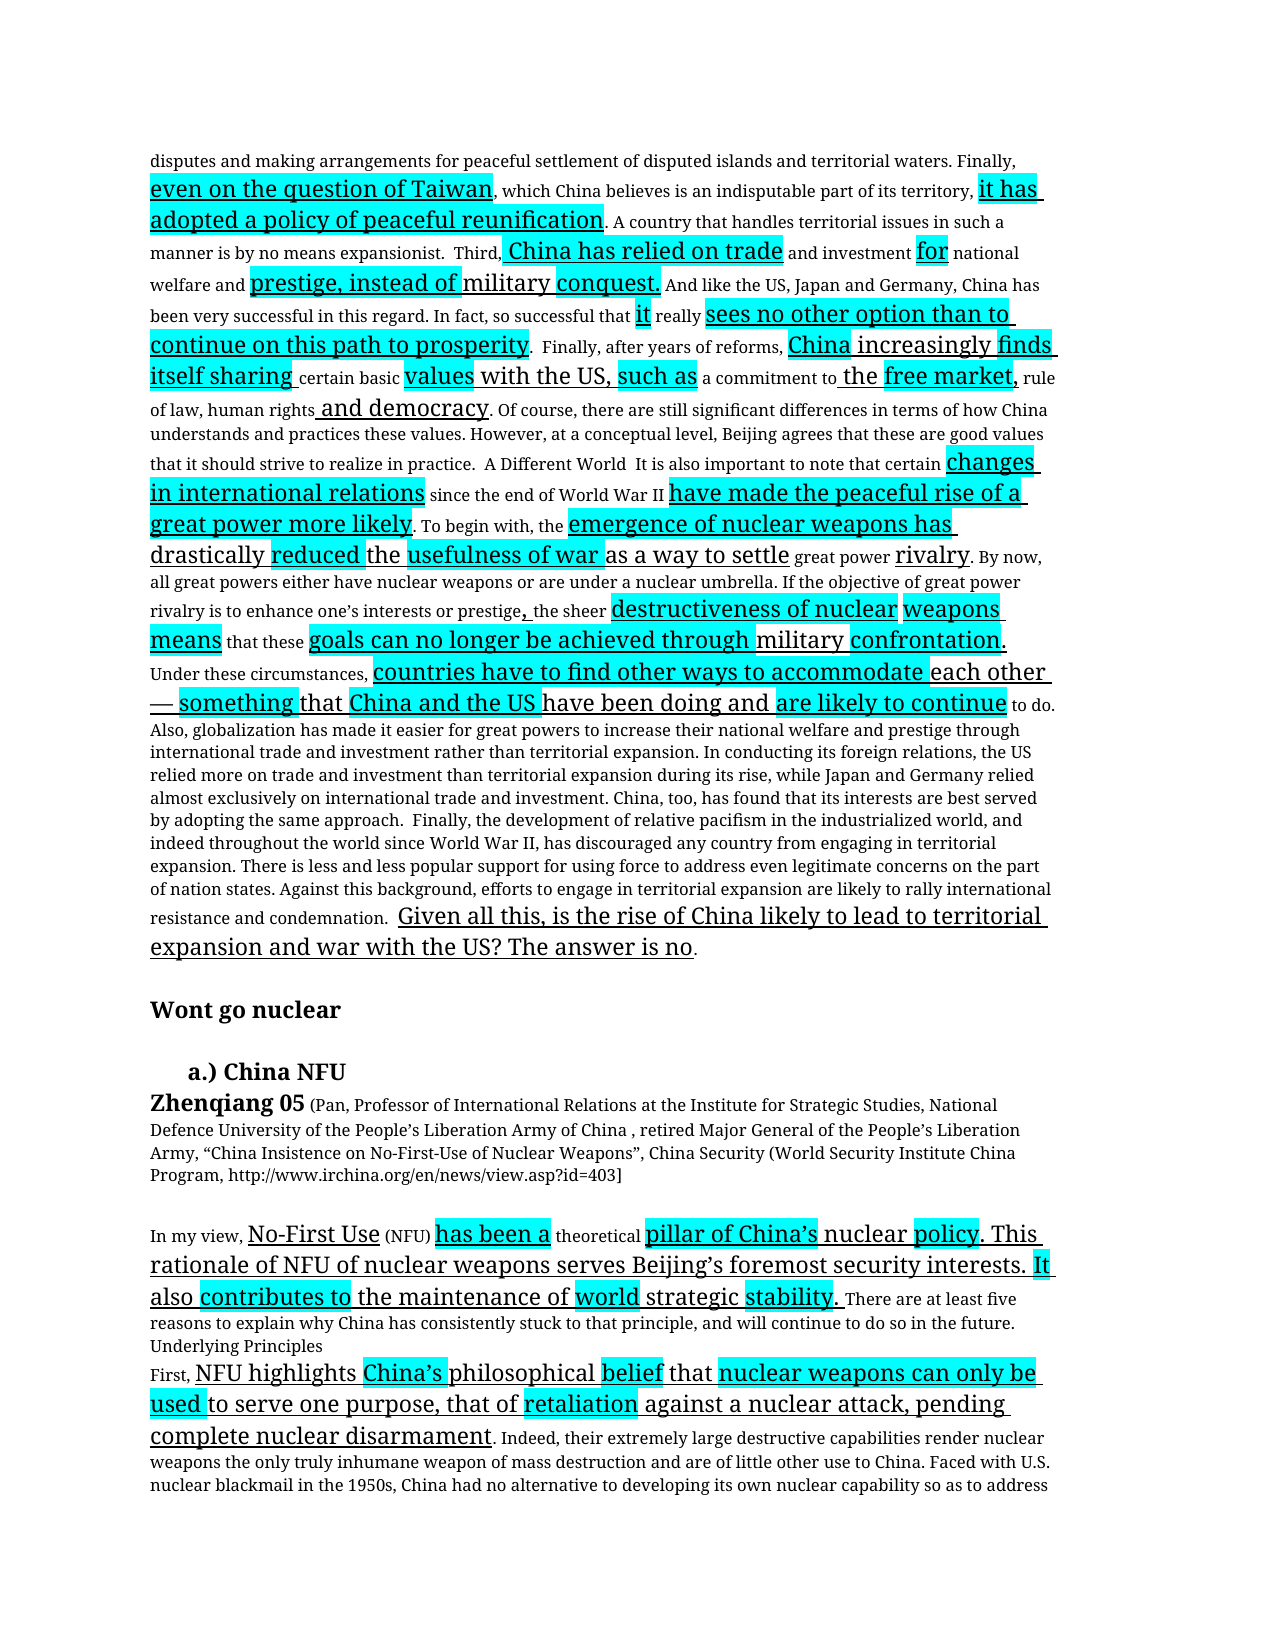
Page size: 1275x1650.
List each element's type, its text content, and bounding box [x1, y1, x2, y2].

text Wont go nuclear [150, 993, 1058, 1025]
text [150, 150, 1058, 962]
text a.) China NFU [150, 1056, 1058, 1087]
text Zhenqiang 05 (Pan, Professor of International Relations at the Institute for Strategic Studies, National Defence University of the People’s Liberation Army of China , retired Major General of the People’s Liberation Army, “China Insistence on No-First-Use of Nuclear Weapons”, China Security (World Security Institute China Program, http://www.irchina.org/en/news/view.asp?id=403] [150, 1087, 1058, 1187]
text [150, 1218, 1058, 1496]
